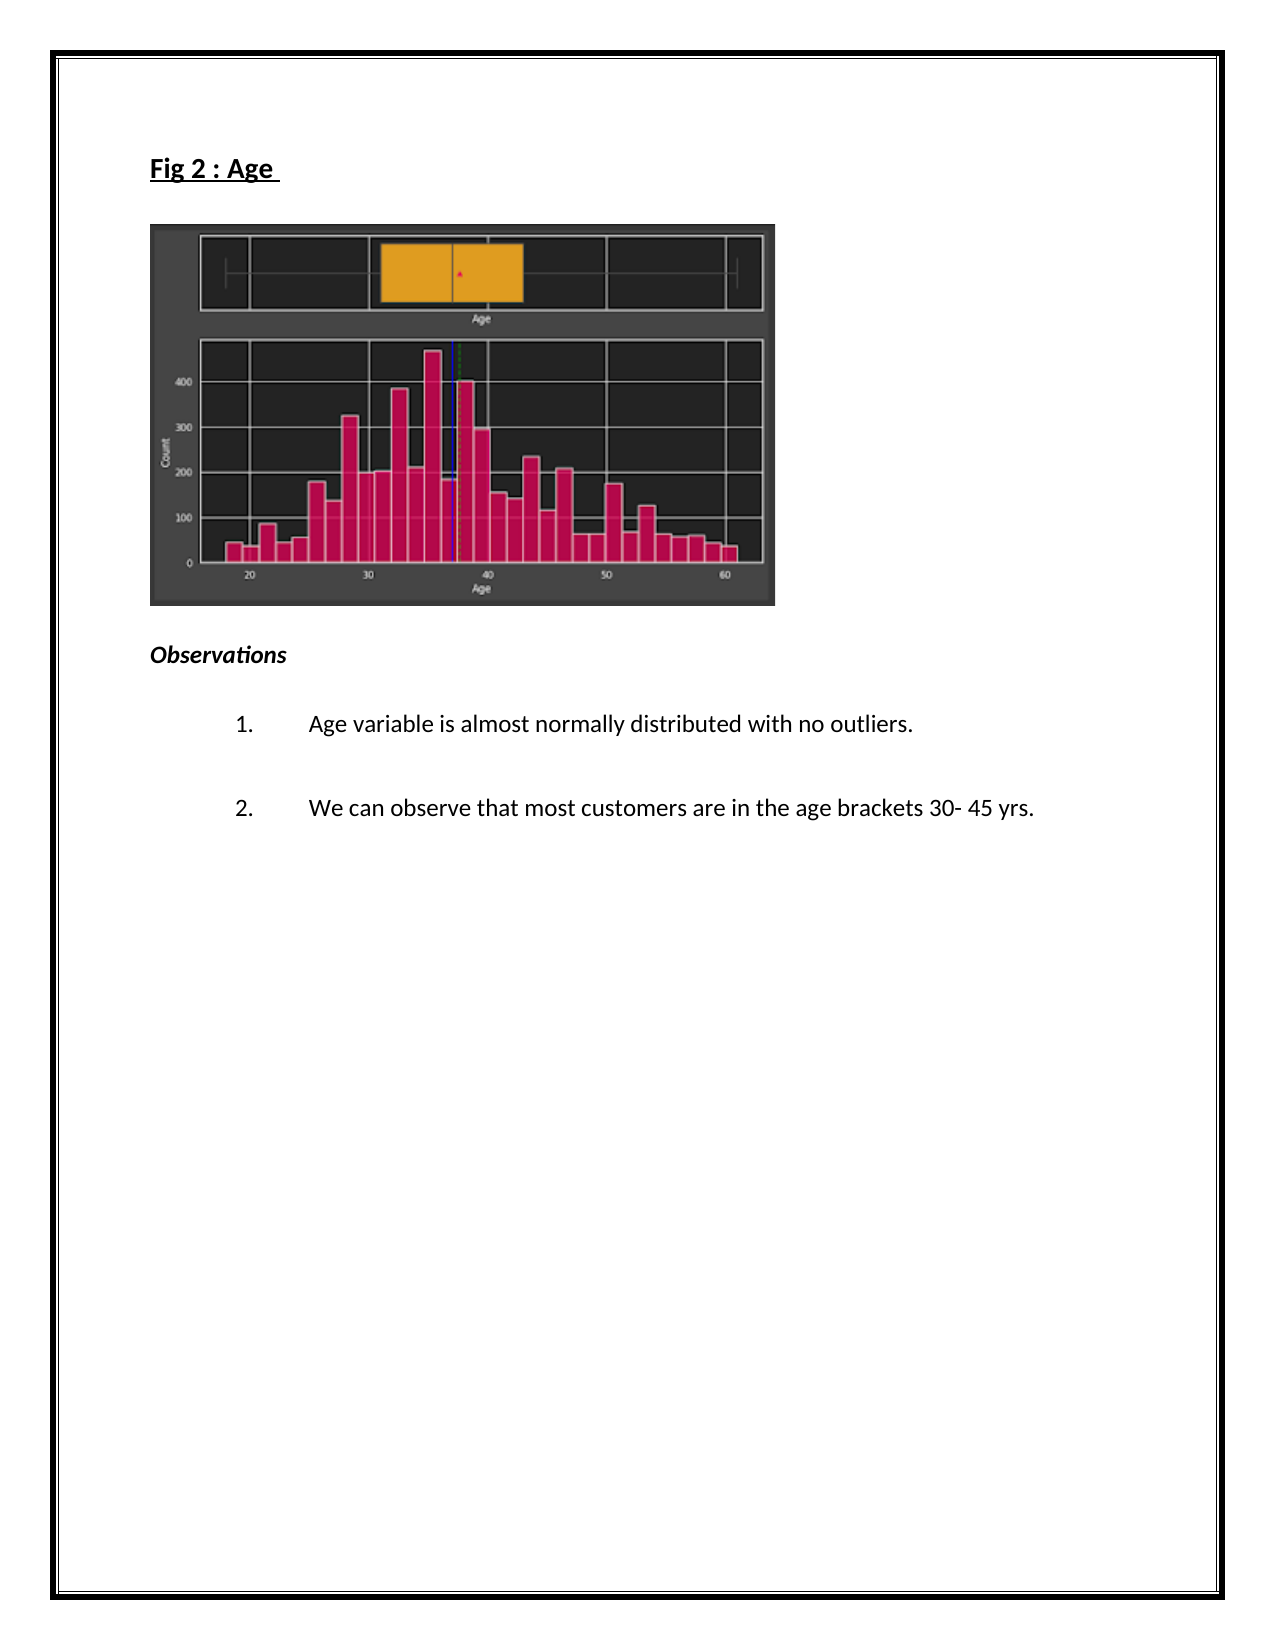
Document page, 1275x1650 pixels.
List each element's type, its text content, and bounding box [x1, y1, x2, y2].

table_cell We can observe that most customers are in the age brackets 30- 45 yrs. [284, 768, 1065, 852]
table_header Age variable is almost normally distributed with no outliers. [284, 683, 1065, 767]
picture [150, 224, 775, 606]
table_cell 2. [210, 768, 283, 852]
table_header 1. [210, 683, 283, 767]
subtitle Observations [150, 640, 1125, 670]
subtitle Fig 2 : Age [150, 150, 1125, 186]
